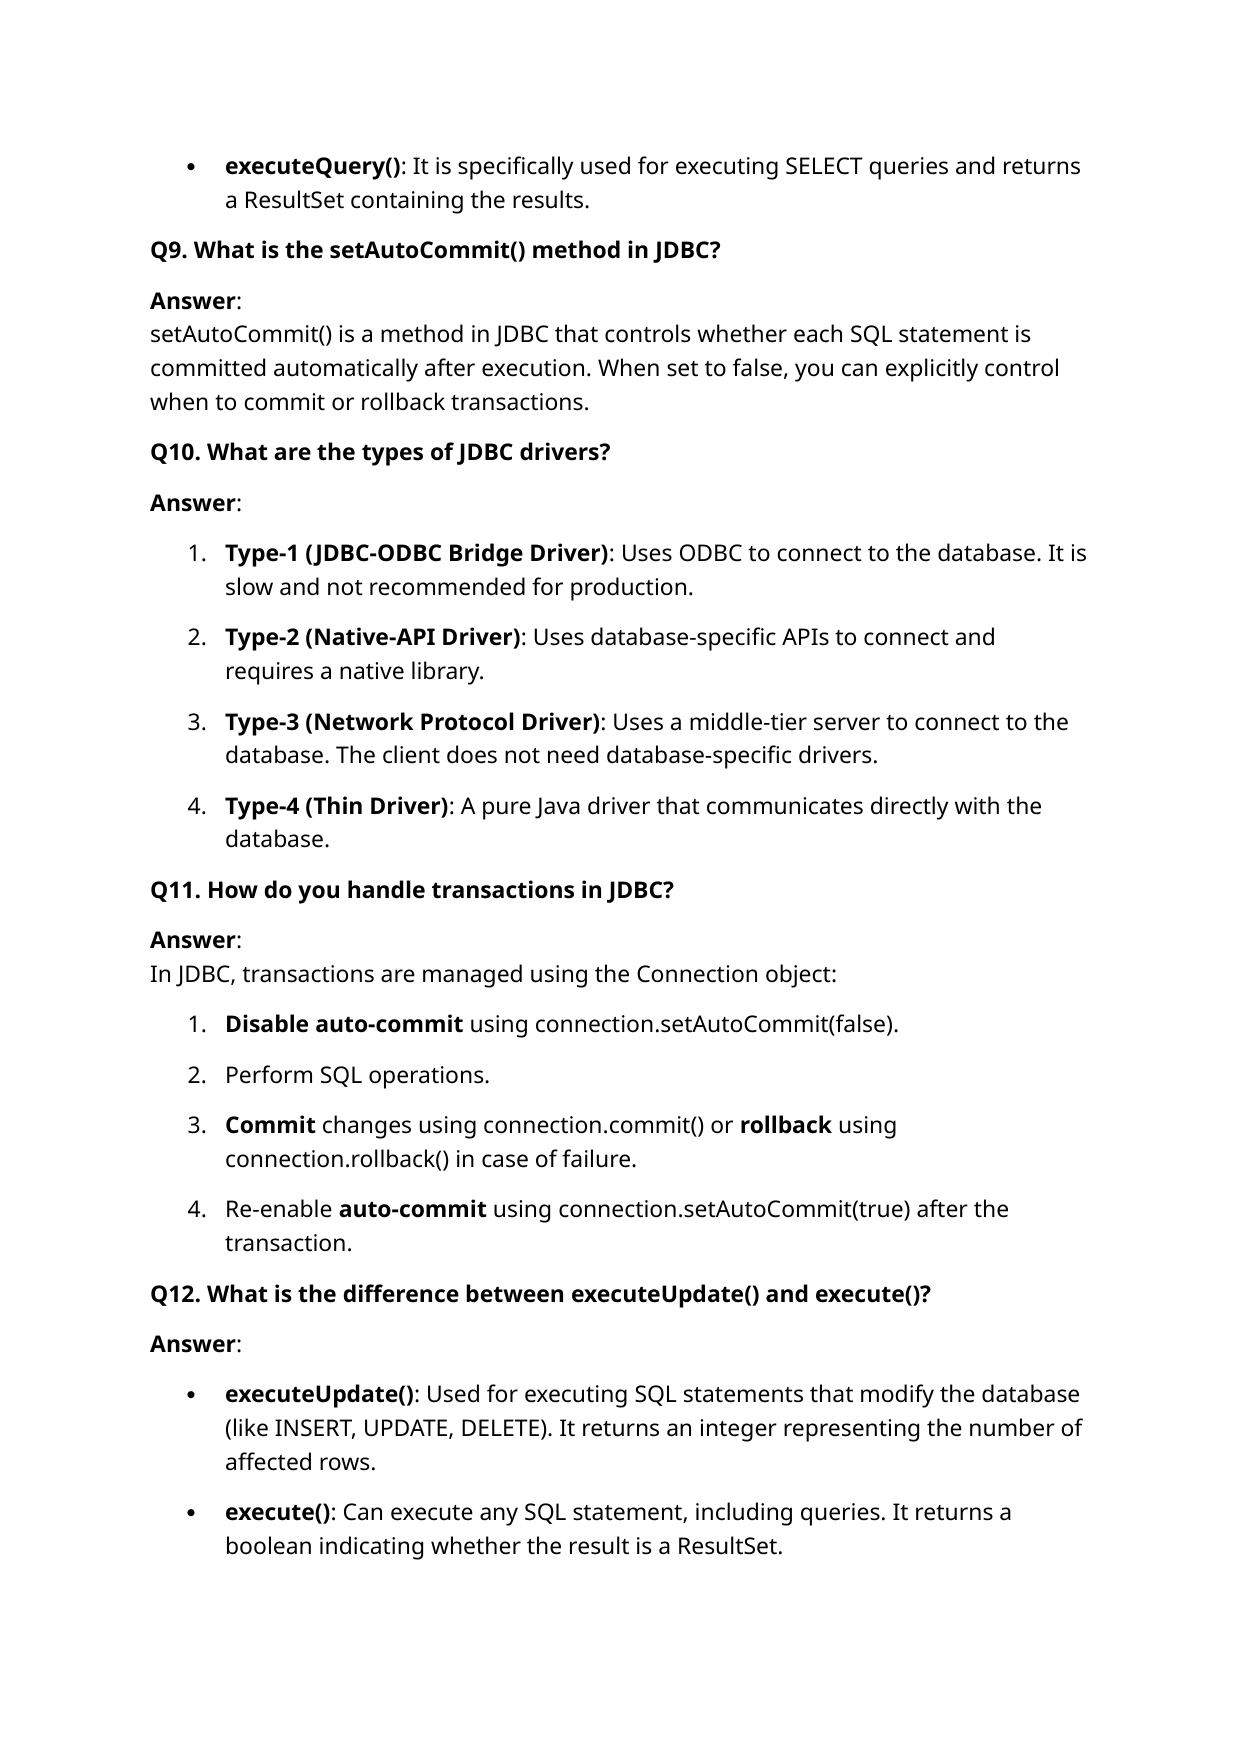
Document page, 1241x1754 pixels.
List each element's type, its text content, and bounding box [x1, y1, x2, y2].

list Disable auto-commit using connection.setAutoCommit(false). [187, 1008, 1090, 1039]
list executeQuery(): It is specifically used for executing SELECT queries and returns a ResultSet containing the results. [187, 150, 1090, 215]
text Q11. How do you handle transactions in JDBC? [150, 874, 1090, 905]
text Q9. What is the setAutoCommit() method in JDBC? [150, 234, 1090, 265]
text Answer: In JDBC, transactions are managed using the Connection object: [150, 924, 1090, 989]
text Q12. What is the difference between executeUpdate() and execute()? [150, 1277, 1090, 1309]
list Type-3 (Network Protocol Driver): Uses a middle-tier server to connect to the database. The client does not need database-specific drivers. [187, 705, 1090, 770]
list Type-1 (JDBC-ODBC Bridge Driver): Uses ODBC to connect to the database. It is slow and not recommended for production. [187, 537, 1090, 602]
list Re-enable auto-commit using connection.setAutoCommit(true) after the transaction. [187, 1193, 1090, 1258]
text Answer: [150, 1328, 1090, 1359]
text Answer: setAutoCommit() is a method in JDBC that controls whether each SQL statement is committed automatically after execution. When set to false, you can explicitly control when to commit or rollback transactions. [150, 284, 1090, 417]
list Type-2 (Native-API Driver): Uses database-specific APIs to connect and requires a native library. [187, 621, 1090, 686]
list executeUpdate(): Used for executing SQL statements that modify the database (like INSERT, UPDATE, DELETE). It returns an integer representing the number of affected rows. [187, 1378, 1090, 1477]
list execute(): Can execute any SQL statement, including queries. It returns a boolean indicating whether the result is a ResultSet. [187, 1496, 1090, 1561]
list Type-4 (Thin Driver): A pure Java driver that communicates directly with the database. [187, 789, 1090, 854]
list Perform SQL operations. [187, 1059, 1090, 1090]
list Commit changes using connection.commit() or rollback using connection.rollback() in case of failure. [187, 1109, 1090, 1174]
text Q10. What are the types of JDBC drivers? [150, 436, 1090, 467]
text Answer: [150, 487, 1090, 518]
